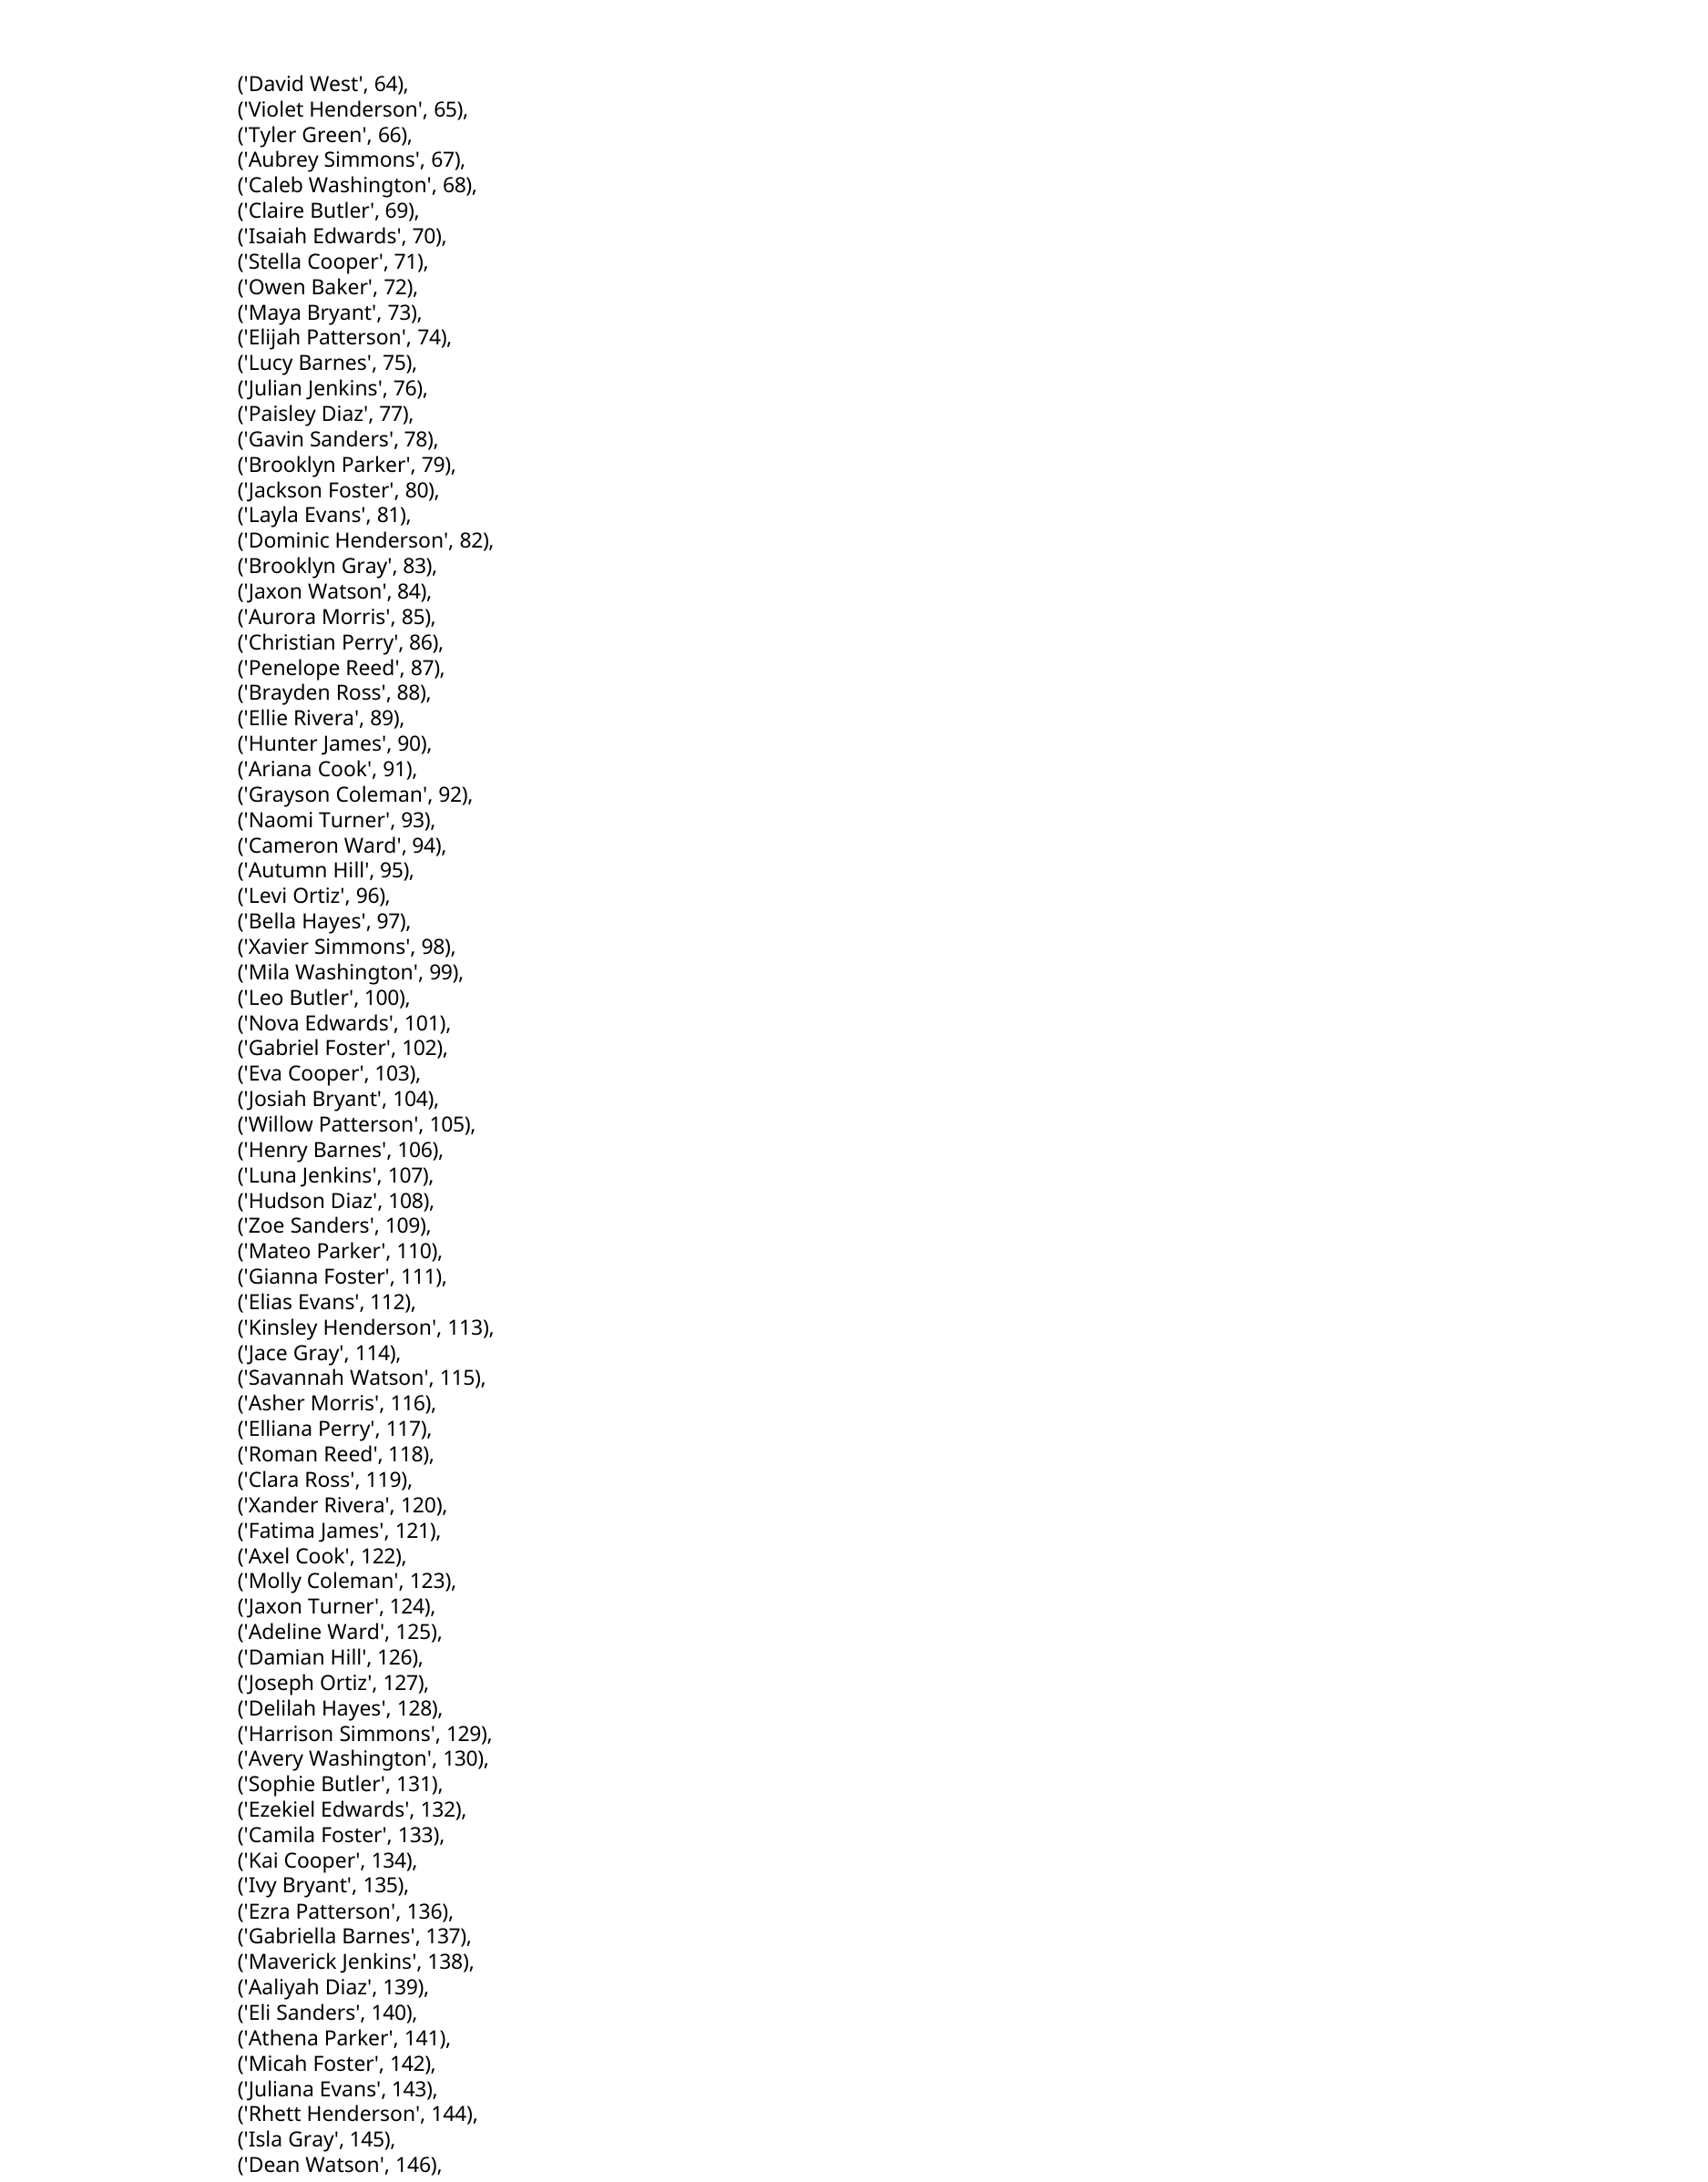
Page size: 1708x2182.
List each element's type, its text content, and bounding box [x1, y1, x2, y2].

text ('Molly Coleman', 123), [238, 1569, 1708, 1593]
text ('Clara Ross', 119), [238, 1467, 1708, 1492]
text ('Maya Bryant', 73), [238, 300, 1708, 325]
text ('Dominic Henderson', 82), [238, 528, 1708, 553]
text ('Aubrey Simmons', 67), [238, 148, 1708, 172]
text ('Layla Evans', 81), [238, 503, 1708, 528]
text ('Elias Evans', 112), [238, 1289, 1708, 1315]
text ('Delilah Hayes', 128), [238, 1695, 1708, 1721]
text ('Gianna Foster', 111), [238, 1264, 1708, 1289]
text ('Owen Baker', 72), [238, 274, 1708, 300]
text ('Ezekiel Edwards', 132), [238, 1797, 1708, 1822]
text ('Xavier Simmons', 98), [238, 934, 1708, 959]
text ('Penelope Reed', 87), [238, 655, 1708, 681]
text ('Paisley Diaz', 77), [238, 401, 1708, 426]
text ('Ivy Bryant', 135), [238, 1873, 1708, 1898]
text ('Rhett Henderson', 144), [238, 2102, 1708, 2126]
text ('Lucy Barnes', 75), [238, 350, 1708, 375]
text ('Zoe Sanders', 109), [238, 1214, 1708, 1238]
text ('Jaxon Turner', 124), [238, 1593, 1708, 1619]
text ('Adeline Ward', 125), [238, 1619, 1708, 1644]
text ('Eva Cooper', 103), [238, 1060, 1708, 1086]
text ('Grayson Coleman', 92), [238, 782, 1708, 807]
text ('Gabriella Barnes', 137), [238, 1924, 1708, 1949]
text ('Savannah Watson', 115), [238, 1366, 1708, 1390]
text ('Caleb Washington', 68), [238, 172, 1708, 198]
text ('Josiah Bryant', 104), [238, 1086, 1708, 1111]
text ('Camila Foster', 133), [238, 1822, 1708, 1848]
text ('Sophie Butler', 131), [238, 1771, 1708, 1797]
text ('Julian Jenkins', 76), [238, 375, 1708, 401]
text ('Fatima James', 121), [238, 1518, 1708, 1543]
text ('Mila Washington', 99), [238, 959, 1708, 985]
text ('Claire Butler', 69), [238, 198, 1708, 223]
text ('Ellie Rivera', 89), [238, 705, 1708, 731]
text ('Axel Cook', 122), [238, 1543, 1708, 1569]
text ('Gabriel Foster', 102), [238, 1036, 1708, 1060]
text ('Isaiah Edwards', 70), [238, 223, 1708, 249]
text ('Elijah Patterson', 74), [238, 325, 1708, 350]
text ('Hudson Diaz', 108), [238, 1188, 1708, 1214]
text ('Ariana Cook', 91), [238, 756, 1708, 782]
text ('Kai Cooper', 134), [238, 1848, 1708, 1873]
text ('Brayden Ross', 88), [238, 681, 1708, 705]
text ('Maverick Jenkins', 138), [238, 1949, 1708, 1974]
text ('Christian Perry', 86), [238, 630, 1708, 655]
text ('Cameron Ward', 94), [238, 833, 1708, 858]
text ('Juliana Evans', 143), [238, 2076, 1708, 2102]
text ('Nova Edwards', 101), [238, 1010, 1708, 1036]
text ('Tyler Green', 66), [238, 122, 1708, 148]
text ('Jace Gray', 114), [238, 1340, 1708, 1366]
text ('Aaliyah Diaz', 139), [238, 1974, 1708, 2000]
text ('Joseph Ortiz', 127), [238, 1670, 1708, 1695]
text ('Gavin Sanders', 78), [238, 426, 1708, 452]
text ('Avery Washington', 130), [238, 1747, 1708, 1771]
text ('Mateo Parker', 110), [238, 1238, 1708, 1264]
text ('Brooklyn Gray', 83), [238, 553, 1708, 579]
text ('Levi Ortiz', 96), [238, 883, 1708, 908]
text ('Isla Gray', 145), [238, 2126, 1708, 2152]
text ('Henry Barnes', 106), [238, 1137, 1708, 1163]
text ('David West', 64), [238, 71, 1708, 97]
text ('Asher Morris', 116), [238, 1391, 1708, 1416]
text ('Damian Hill', 126), [238, 1644, 1708, 1670]
text ('Kinsley Henderson', 113), [238, 1315, 1708, 1340]
text ('Stella Cooper', 71), [238, 249, 1708, 274]
text ('Dean Watson', 146), [238, 2152, 1708, 2177]
text ('Aurora Morris', 85), [238, 604, 1708, 630]
text ('Naomi Turner', 93), [238, 807, 1708, 833]
text ('Willow Patterson', 105), [238, 1111, 1708, 1137]
text ('Eli Sanders', 140), [238, 2000, 1708, 2025]
text ('Hunter James', 90), [238, 731, 1708, 756]
text ('Autumn Hill', 95), [238, 858, 1708, 883]
text ('Elliana Perry', 117), [238, 1416, 1708, 1441]
text ('Jackson Foster', 80), [238, 477, 1708, 503]
text ('Harrison Simmons', 129), [238, 1721, 1708, 1747]
text ('Brooklyn Parker', 79), [238, 452, 1708, 477]
text ('Micah Foster', 142), [238, 2051, 1708, 2076]
text ('Leo Butler', 100), [238, 985, 1708, 1010]
text ('Luna Jenkins', 107), [238, 1163, 1708, 1188]
text ('Roman Reed', 118), [238, 1441, 1708, 1467]
text ('Athena Parker', 141), [238, 2025, 1708, 2051]
text ('Ezra Patterson', 136), [238, 1899, 1708, 1924]
text ('Xander Rivera', 120), [238, 1492, 1708, 1518]
text ('Jaxon Watson', 84), [238, 579, 1708, 604]
text ('Bella Hayes', 97), [238, 908, 1708, 934]
text ('Violet Henderson', 65), [238, 97, 1708, 122]
